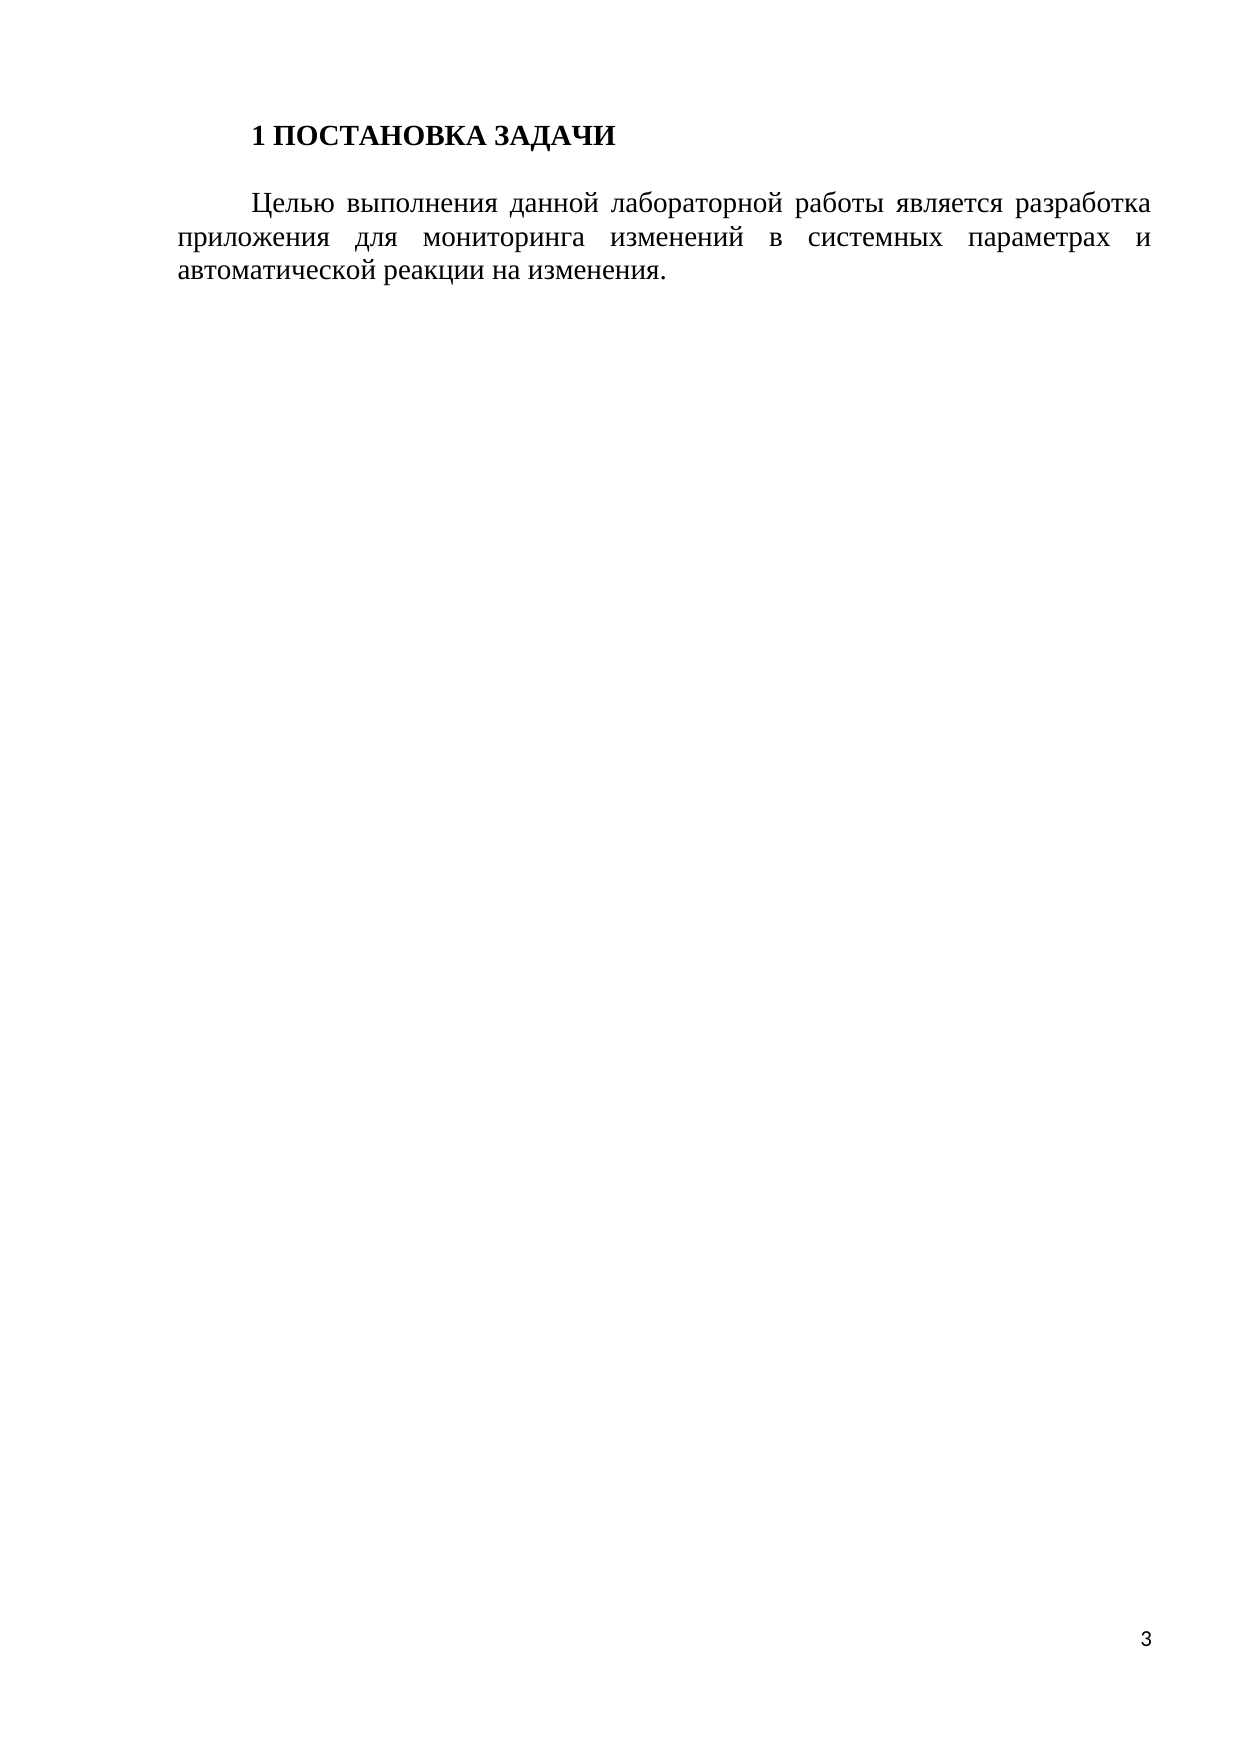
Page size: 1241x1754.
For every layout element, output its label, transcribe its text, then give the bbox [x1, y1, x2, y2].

subtitle 1 ПОСТАНОВКА ЗАДАЧИ [177, 118, 1152, 152]
text Целью выполнения данной лабораторной работы является разработка приложения для мониторинга изменений в системных параметрах и автоматической реакции на изменения. [177, 185, 1152, 286]
